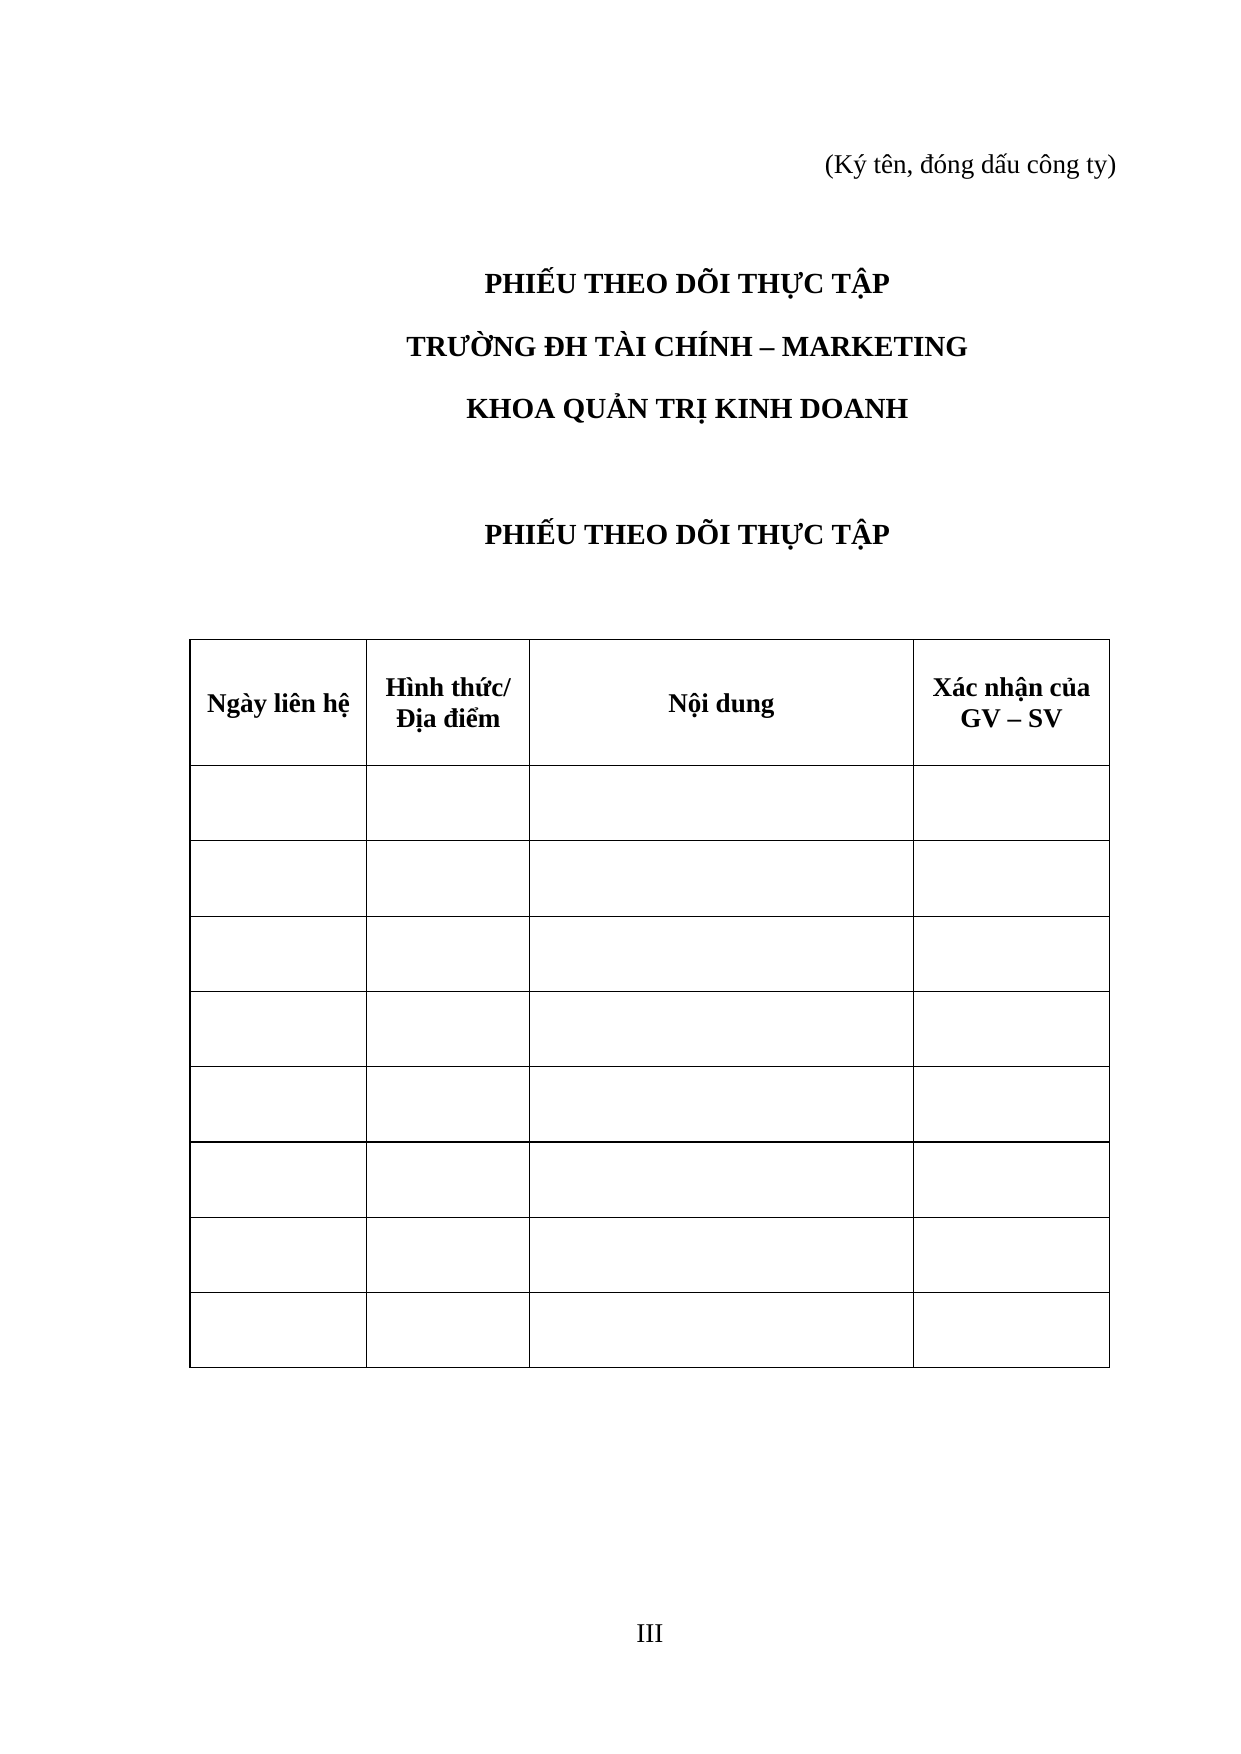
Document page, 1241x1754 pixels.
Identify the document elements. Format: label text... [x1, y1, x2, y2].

table_cell [367, 766, 529, 840]
table_header Hình thức/ Địa điểm [367, 640, 529, 765]
text KHOA QUẢN TRỊ KINH DOANH [183, 392, 1116, 425]
table_cell [191, 992, 366, 1066]
table_cell [530, 841, 913, 916]
text TRƯỜNG ĐH TÀI CHÍNH – MARKETING [183, 329, 1116, 362]
table_cell [367, 1067, 529, 1141]
table_cell [191, 841, 366, 916]
table_cell [530, 766, 913, 840]
table_cell [530, 917, 913, 991]
table_cell [530, 1067, 913, 1141]
table_cell [367, 1218, 529, 1292]
table_cell [191, 766, 366, 840]
table_cell [530, 1143, 913, 1217]
text PHIẾU THEO DÕI THỰC TẬP [183, 266, 1116, 299]
table_cell [191, 917, 366, 991]
table_cell [914, 1218, 1109, 1292]
table_cell [530, 1293, 913, 1367]
table_cell [914, 917, 1109, 991]
table_cell [191, 1143, 366, 1217]
table_cell [914, 1067, 1109, 1141]
table_header Xác nhận của GV – SV [914, 640, 1109, 765]
table_cell [367, 1293, 529, 1367]
text PHIẾU THEO DÕI THỰC TẬP [183, 517, 1116, 551]
table_cell [367, 1143, 529, 1217]
table_cell [191, 1067, 366, 1141]
table_cell [914, 1293, 1109, 1367]
table_cell [367, 841, 529, 916]
text (Ký tên, đóng dấu công ty) [183, 148, 1116, 179]
table_cell [530, 992, 913, 1066]
table_cell [191, 1218, 366, 1292]
table_cell [914, 992, 1109, 1066]
table_header Nội dung [530, 640, 913, 765]
table_header Ngày liên hệ [191, 640, 366, 765]
table_cell [914, 841, 1109, 916]
table_cell [914, 1143, 1109, 1217]
table_cell [191, 1293, 366, 1367]
table_cell [914, 766, 1109, 840]
table_cell [367, 917, 529, 991]
table_cell [367, 992, 529, 1066]
table_cell [530, 1218, 913, 1292]
